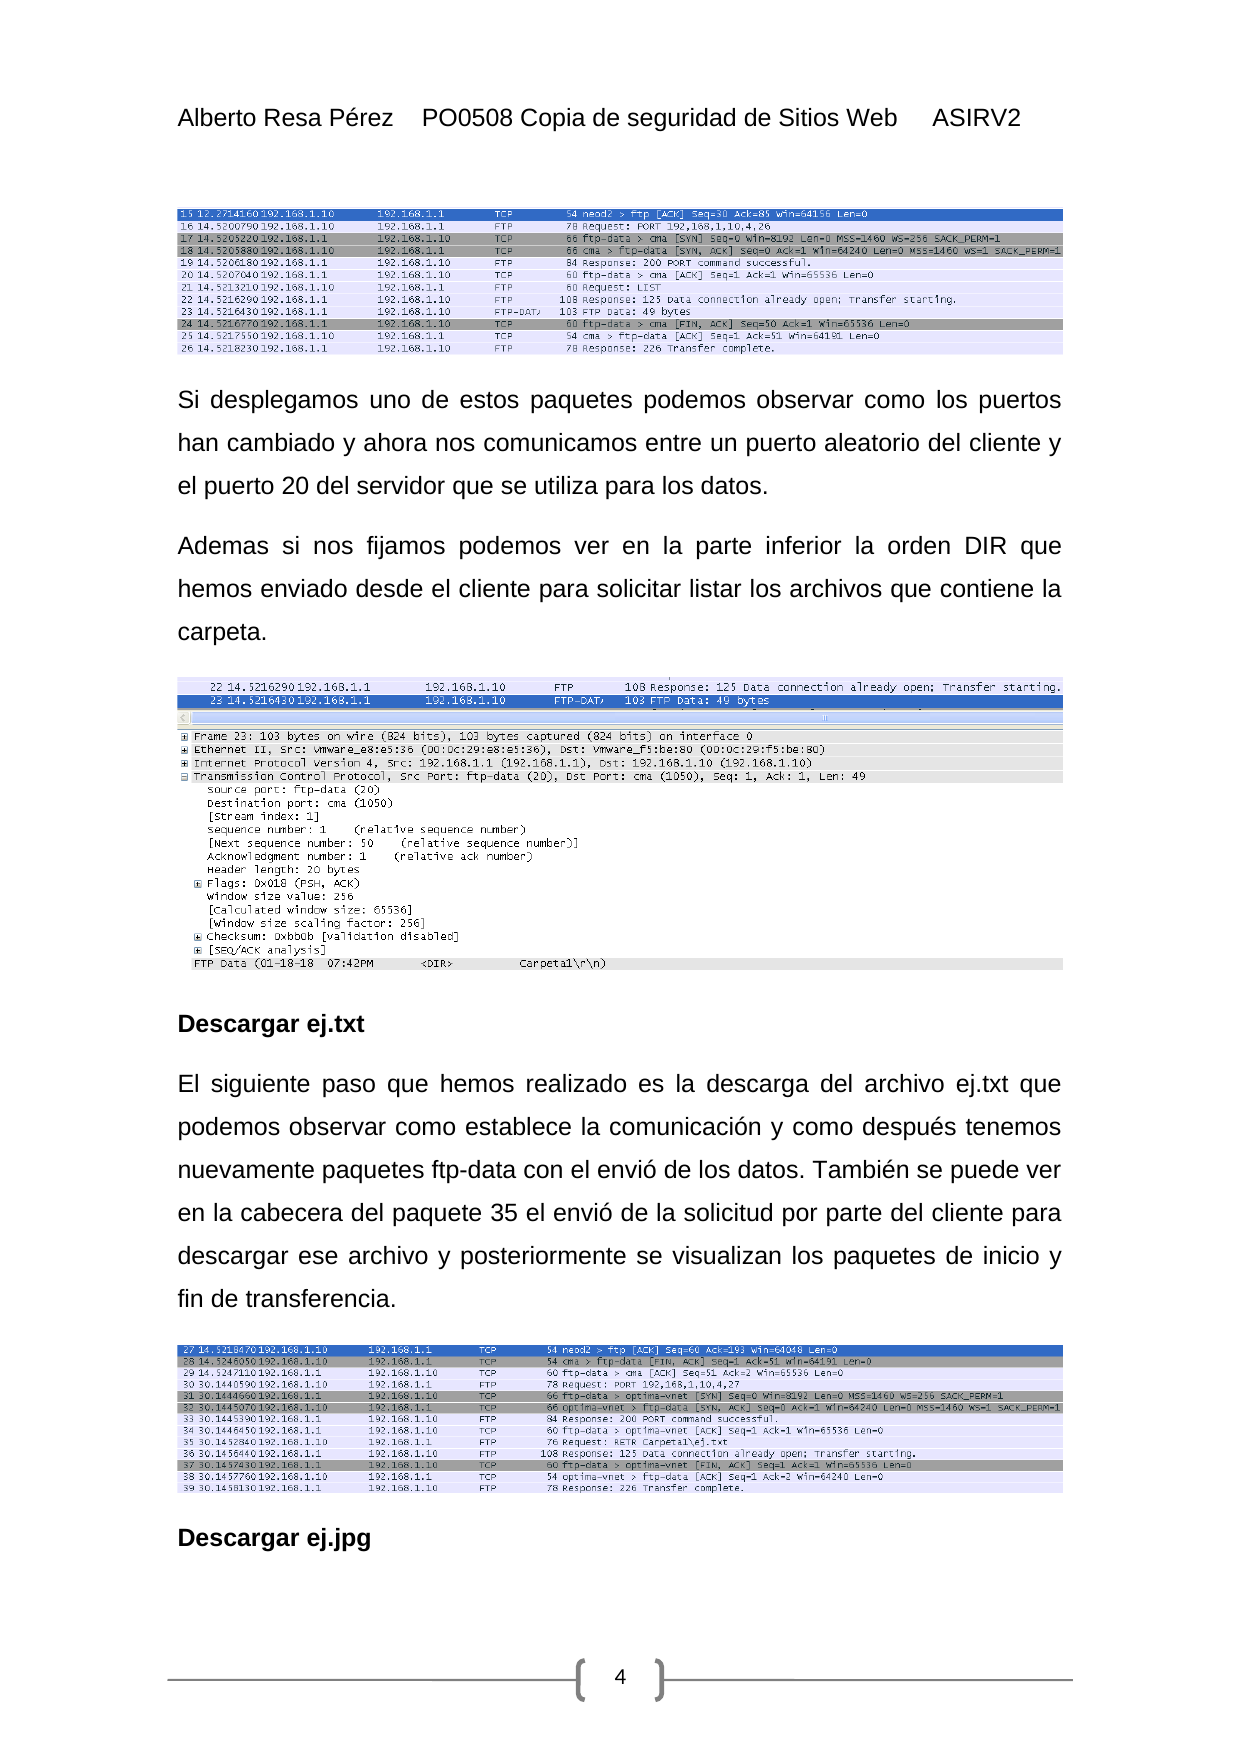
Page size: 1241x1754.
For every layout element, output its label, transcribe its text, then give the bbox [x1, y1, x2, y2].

text Descargar ej.jpg [177, 1523, 1063, 1552]
picture [177, 207, 1063, 355]
text El siguiente paso que hemos realizado es la descarga del archivo ej.txt que podemos observar como establece la comunicación y como después tenemos nuevamente paquetes ftp-data con el envió de los datos. También se puede ver en la cabecera del paquete 35 el envió de la solicitud por parte del cliente para descargar ese archivo y posteriormente se visualizan los paquetes de inicio y fin de transferencia. [177, 1069, 1063, 1313]
text Si desplegamos uno de estos paquetes podemos observar como los puertos han cambiado y ahora nos comunicamos entre un puerto aleatorio del cliente y el puerto 20 del servidor que se utiliza para los datos. [177, 385, 1063, 500]
text Descargar ej.txt [177, 1009, 1063, 1038]
text Ademas si nos fijamos podemos ver en la parte inferior la orden DIR que hemos enviado desde el cliente para solicitar listar los archivos que contiene la carpeta. [177, 531, 1063, 646]
picture [177, 677, 1063, 979]
picture [177, 1344, 1063, 1493]
